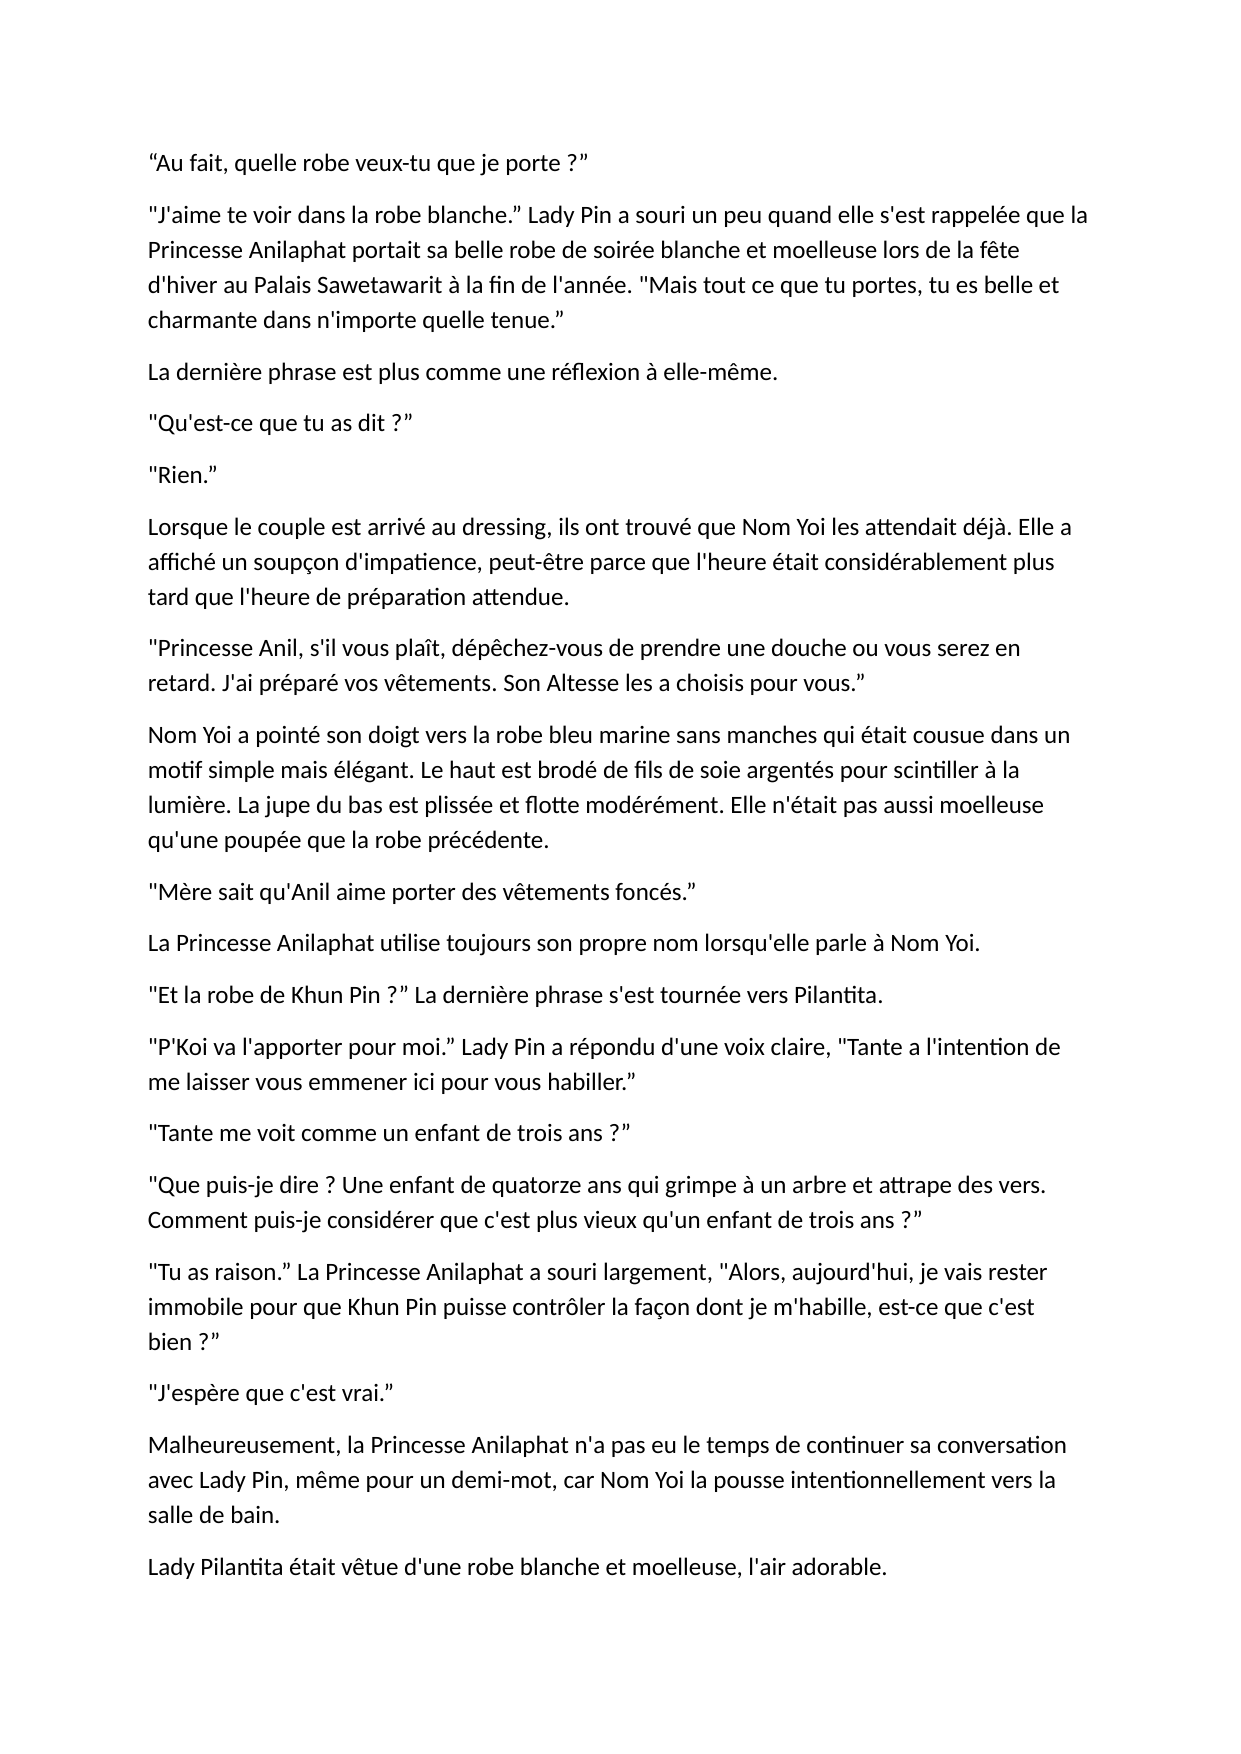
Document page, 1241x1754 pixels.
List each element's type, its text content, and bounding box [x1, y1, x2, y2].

text “Au fait, quelle robe veux-tu que je porte ?” [148, 148, 1093, 178]
text Lady Pilantita était vêtue d'une robe blanche et moelleuse, l'air adorable. [148, 1551, 1093, 1581]
text Malheureusement, la Princesse Anilaphat n'a pas eu le temps de continuer sa conversation avec Lady Pin, même pour un demi-mot, car Nom Yoi la pousse intentionnellement vers la salle de bain. [148, 1429, 1093, 1530]
text "Rien.” [148, 459, 1093, 490]
text "Tante me voit comme un enfant de trois ans ?” [148, 1118, 1093, 1148]
text "Et la robe de Khun Pin ?” La dernière phrase s'est tournée vers Pilantita. [148, 979, 1093, 1010]
text "Qu'est-ce que tu as dit ?” [148, 408, 1093, 438]
text Nom Yoi a pointé son doigt vers la robe bleu marine sans manches qui était cousue dans un motif simple mais élégant. Le haut est brodé de fils de soie argentés pour scintiller à la lumière. La jupe du bas est plissée et flotte modérément. Elle n'était pas aussi moelleuse qu'une poupée que la robe précédente. [148, 719, 1093, 855]
text "Que puis-je dire ? Une enfant de quatorze ans qui grimpe à un arbre et attrape des vers. Comment puis-je considérer que c'est plus vieux qu'un enfant de trois ans ?” [148, 1169, 1093, 1235]
text La dernière phrase est plus comme une réflexion à elle-même. [148, 356, 1093, 386]
text "P'Koi va l'apporter pour moi.” Lady Pin a répondu d'une voix claire, "Tante a l'intention de me laisser vous emmener ici pour vous habiller.” [148, 1031, 1093, 1096]
text La Princesse Anilaphat utilise toujours son propre nom lorsqu'elle parle à Nom Yoi. [148, 928, 1093, 958]
text "Tu as raison.” La Princesse Anilaphat a souri largement, "Alors, aujourd'hui, je vais rester immobile pour que Khun Pin puisse contrôler la façon dont je m'habille, est-ce que c'est bien ?” [148, 1256, 1093, 1356]
text "J'espère que c'est vrai.” [148, 1378, 1093, 1408]
text "J'aime te voir dans la robe blanche.” Lady Pin a souri un peu quand elle s'est rappelée que la Princesse Anilaphat portait sa belle robe de soirée blanche et moelleuse lors de la fête d'hiver au Palais Sawetawarit à la fin de l'année. "Mais tout ce que tu portes, tu es belle et charmante dans n'importe quelle tenue.” [148, 199, 1093, 335]
text "Mère sait qu'Anil aime porter des vêtements foncés.” [148, 876, 1093, 906]
text "Princesse Anil, s'il vous plaît, dépêchez-vous de prendre une douche ou vous serez en retard. J'ai préparé vos vêtements. Son Altesse les a choisis pour vous.” [148, 633, 1093, 698]
text Lorsque le couple est arrivé au dressing, ils ont trouvé que Nom Yoi les attendait déjà. Elle a affiché un soupçon d'impatience, peut-être parce que l'heure était considérablement plus tard que l'heure de préparation attendue. [148, 511, 1093, 611]
